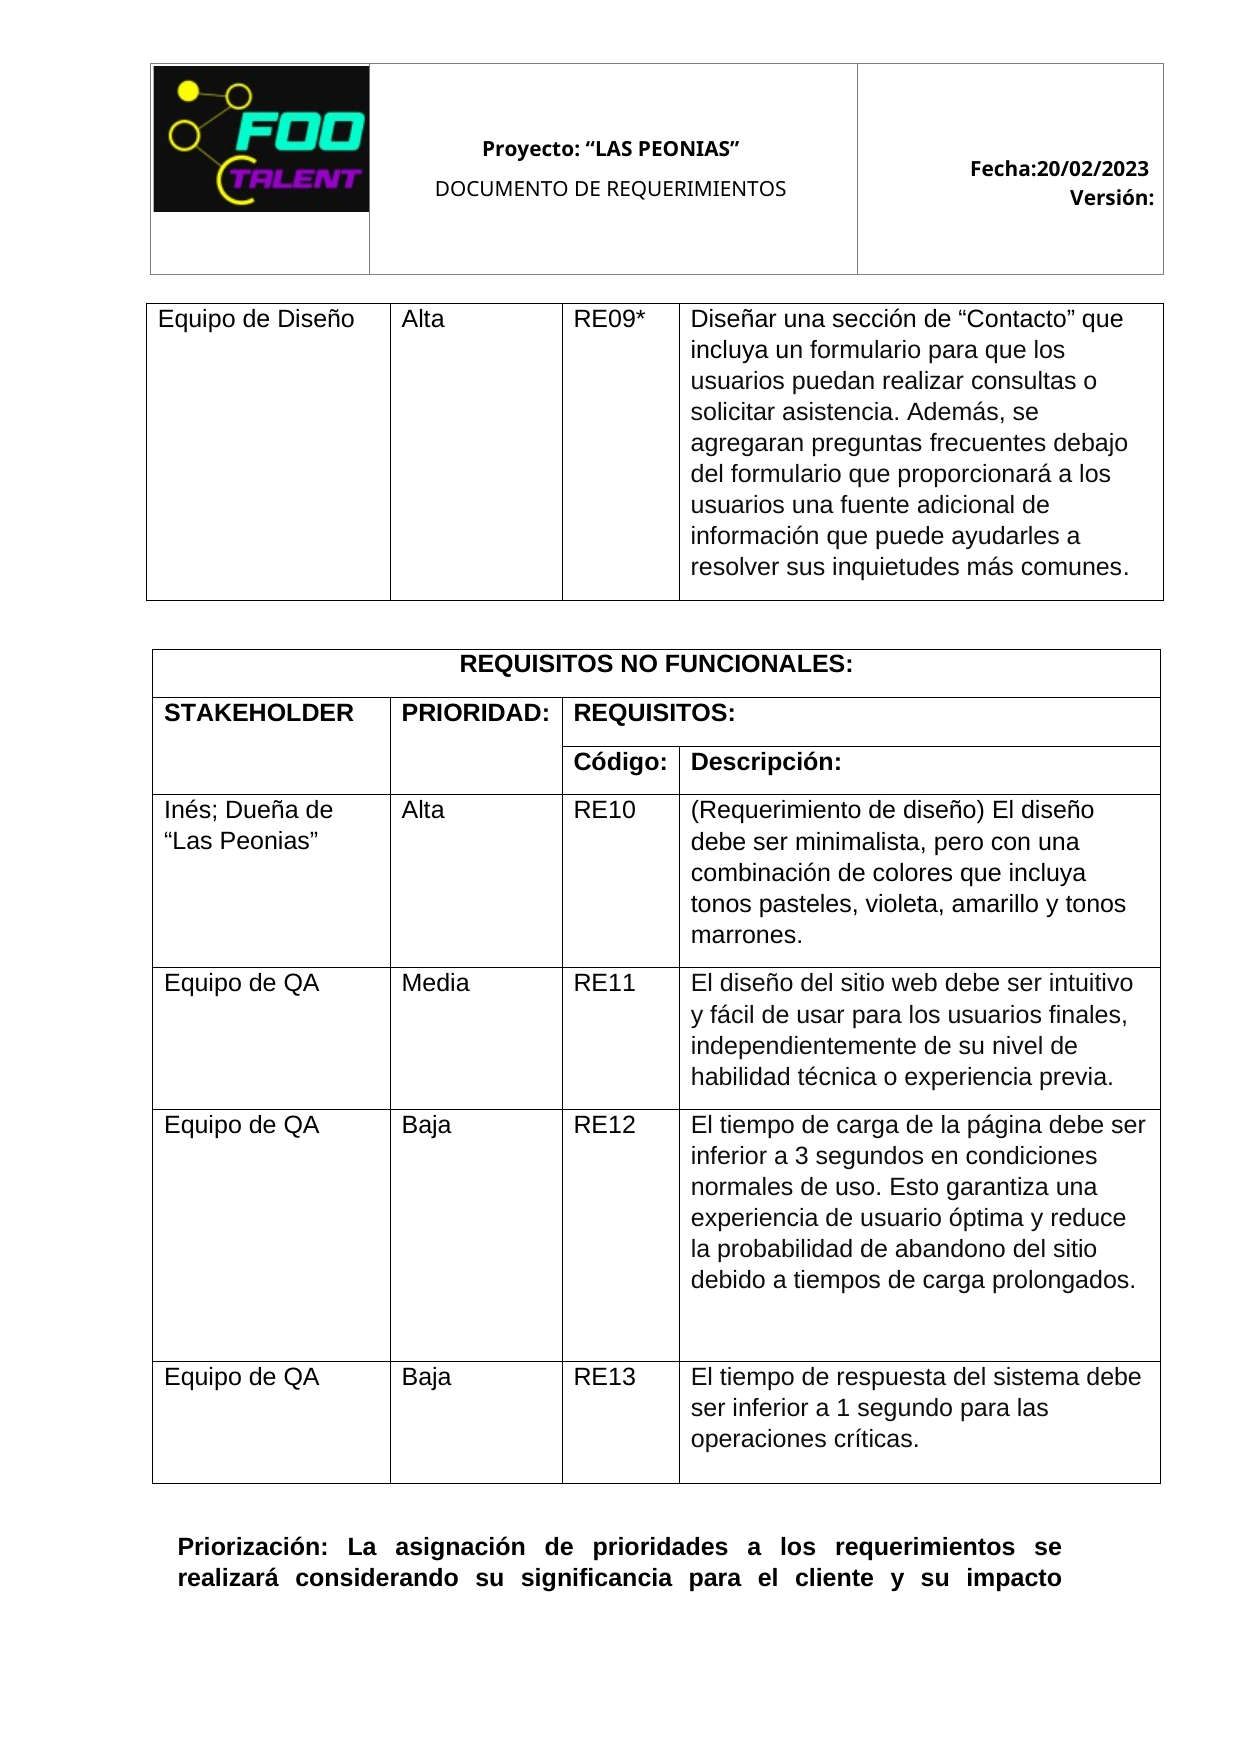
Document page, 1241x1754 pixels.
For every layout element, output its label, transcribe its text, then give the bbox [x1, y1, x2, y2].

table_cell El diseño del sitio web debe ser intuitivo y fácil de usar para los usuarios finales, independientemente de su nivel de habilidad técnica o experiencia previa. [680, 968, 1160, 1109]
table_cell Baja [391, 1110, 562, 1361]
table_cell Equipo de Diseño [147, 304, 390, 600]
table_cell RE13 [563, 1362, 679, 1483]
table_cell Baja [391, 1362, 562, 1483]
table_cell RE09* [563, 304, 679, 600]
table_cell Inés; Dueña de “Las Peonias” [153, 795, 390, 967]
table_cell Equipo de QA [153, 1362, 390, 1483]
table_cell RE10 [563, 795, 679, 967]
table_cell PRIORIDAD: [391, 698, 562, 794]
table_cell RE12 [563, 1110, 679, 1361]
picture [153, 66, 370, 212]
table_header REQUISITOS NO FUNCIONALES: [153, 650, 1160, 697]
table_cell Media [391, 968, 562, 1109]
table_cell El tiempo de respuesta del sistema debe ser inferior a 1 segundo para las operaciones críticas. [680, 1362, 1160, 1483]
table_cell Descripción: [680, 747, 1160, 794]
table_cell (Requerimiento de diseño) El diseño debe ser minimalista, pero con una combinación de colores que incluya tonos pasteles, violeta, amarillo y tonos marrones. [680, 795, 1160, 967]
table_cell Alta [391, 795, 562, 967]
table_cell RE11 [563, 968, 679, 1109]
table_cell STAKEHOLDER [153, 698, 390, 794]
table_cell Diseñar una sección de “Contacto” que incluya un formulario para que los usuarios puedan realizar consultas o solicitar asistencia. Además, se agregaran preguntas frecuentes debajo del formulario que proporcionará a los usuarios una fuente adicional de información que puede ayudarles a resolver sus inquietudes más comunes. [680, 304, 1163, 600]
table_cell Equipo de QA [153, 968, 390, 1109]
table_cell Código: [563, 747, 679, 794]
table_cell REQUISITOS: [563, 698, 1160, 746]
table_cell Equipo de QA [153, 1110, 390, 1361]
table_cell El tiempo de carga de la página debe ser inferior a 3 segundos en condiciones normales de uso. Esto garantiza una experiencia de usuario óptima y reduce la probabilidad de abandono del sitio debido a tiempos de carga prolongados. [680, 1110, 1160, 1361]
table_cell Alta [391, 304, 562, 600]
